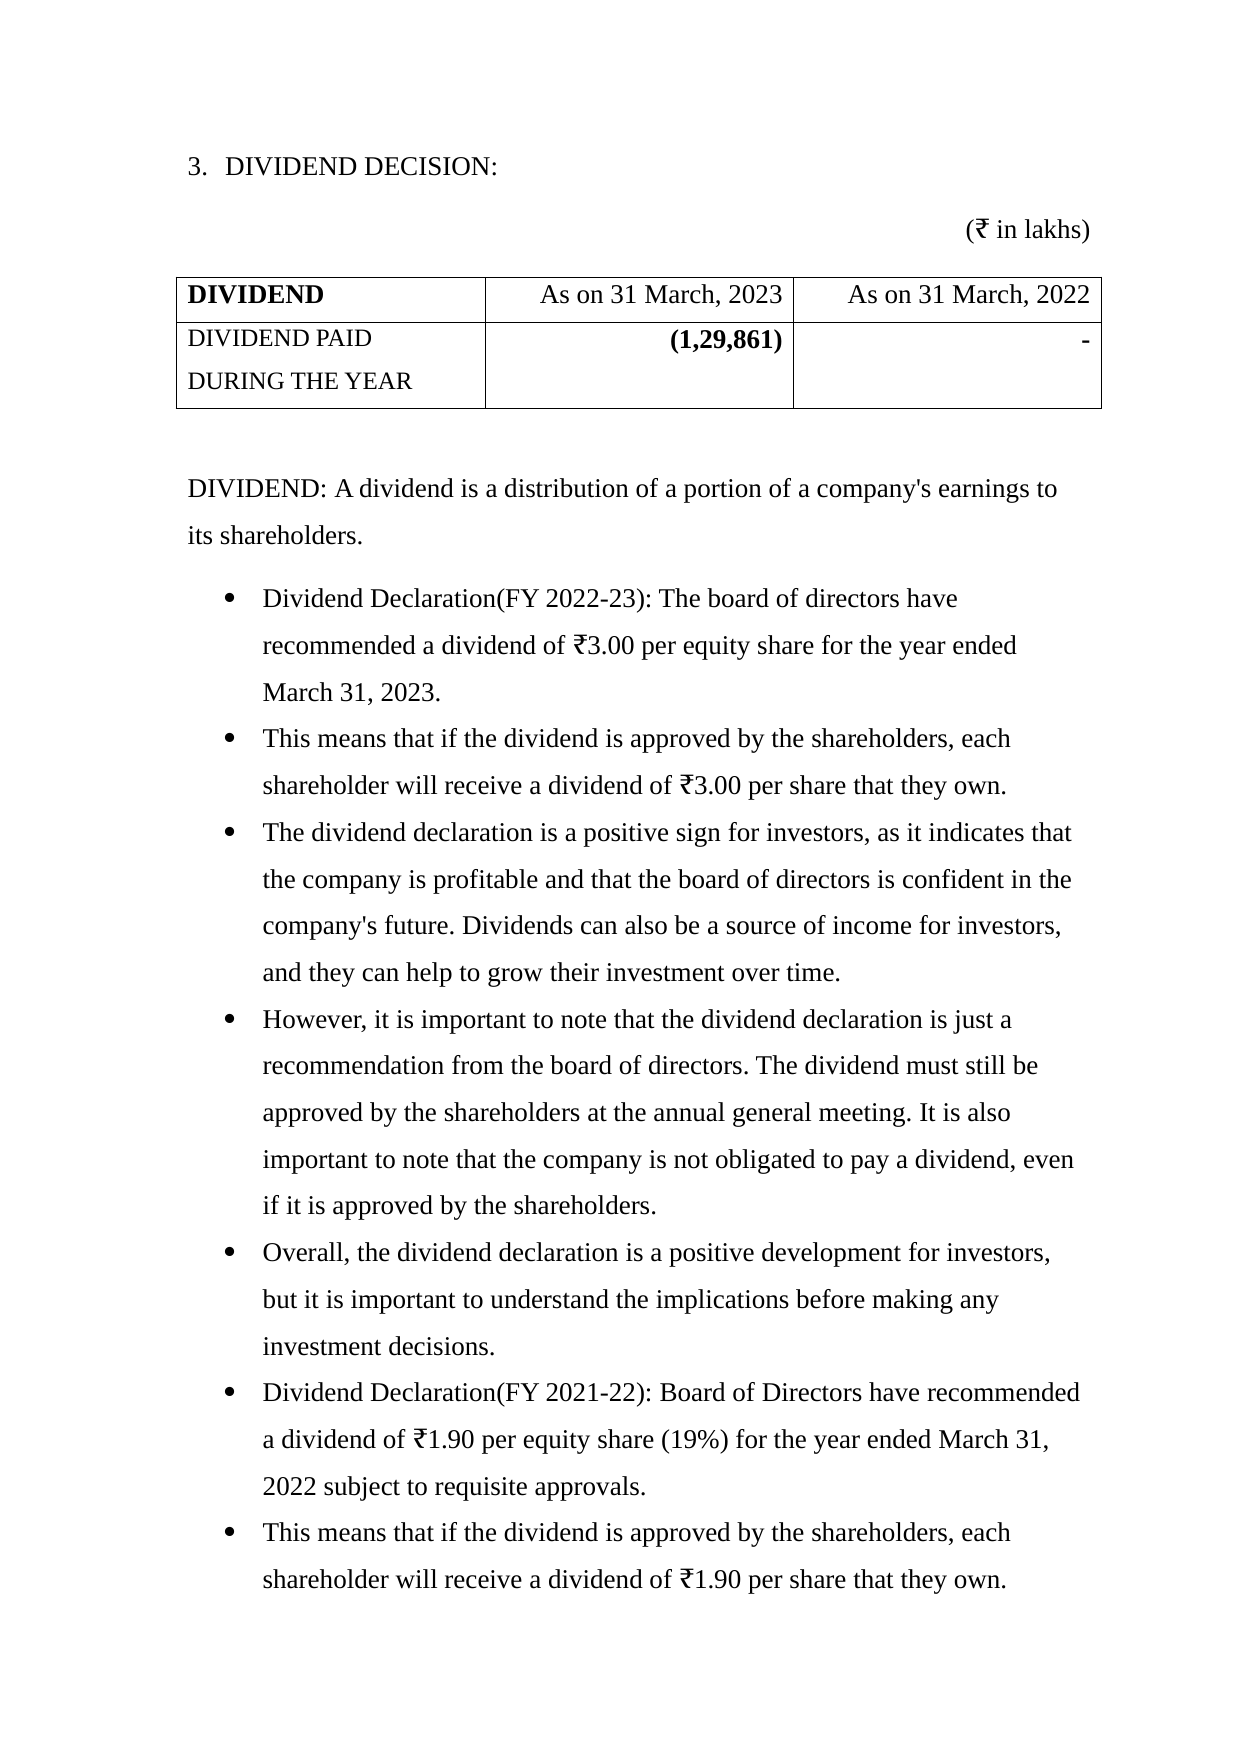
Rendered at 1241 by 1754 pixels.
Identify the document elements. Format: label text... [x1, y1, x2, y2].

list DIVIDEND DECISION: [187, 150, 1090, 181]
list The dividend declaration is a positive sign for investors, as it indicates that the company is profitable and that the board of directors is confident in the company's future. Dividends can also be a source of income for investors, and they can help to grow their investment over time. [225, 816, 1090, 987]
table_header As on 31 March, 2023 [486, 278, 793, 322]
table_cell DIVIDEND PAID DURING THE YEAR [177, 323, 485, 408]
list This means that if the dividend is approved by the shareholders, each shareholder will receive a dividend of ₹1.90 per share that they own. [225, 1516, 1090, 1594]
text (₹ in lakhs) [150, 213, 1090, 244]
list This means that if the dividend is approved by the shareholders, each shareholder will receive a dividend of ₹3.00 per share that they own. [225, 722, 1090, 800]
table_cell - [794, 323, 1101, 408]
list However, it is important to note that the dividend declaration is just a recommendation from the board of directors. The dividend must still be approved by the shareholders at the annual general meeting. It is also important to note that the company is not obligated to pay a dividend, even if it is approved by the shareholders. [225, 1003, 1090, 1221]
list Dividend Declaration(FY 2022-23): The board of directors have recommended a dividend of ₹3.00 per equity share for the year ended March 31, 2023. [225, 582, 1090, 707]
list Overall, the dividend declaration is a positive development for investors, but it is important to understand the implications before making any investment decisions. [225, 1236, 1090, 1361]
list Dividend Declaration(FY 2021-22): Board of Directors have recommended a dividend of ₹1.90 per equity share (19%) for the year ended March 31, 2022 subject to requisite approvals. [225, 1376, 1090, 1501]
table_cell (1,29,861) [486, 323, 793, 408]
text DIVIDEND: A dividend is a distribution of a portion of a company's earnings to its shareholders. [187, 472, 1090, 550]
table_header As on 31 March, 2022 [794, 278, 1101, 322]
table_header DIVIDEND [177, 278, 485, 322]
